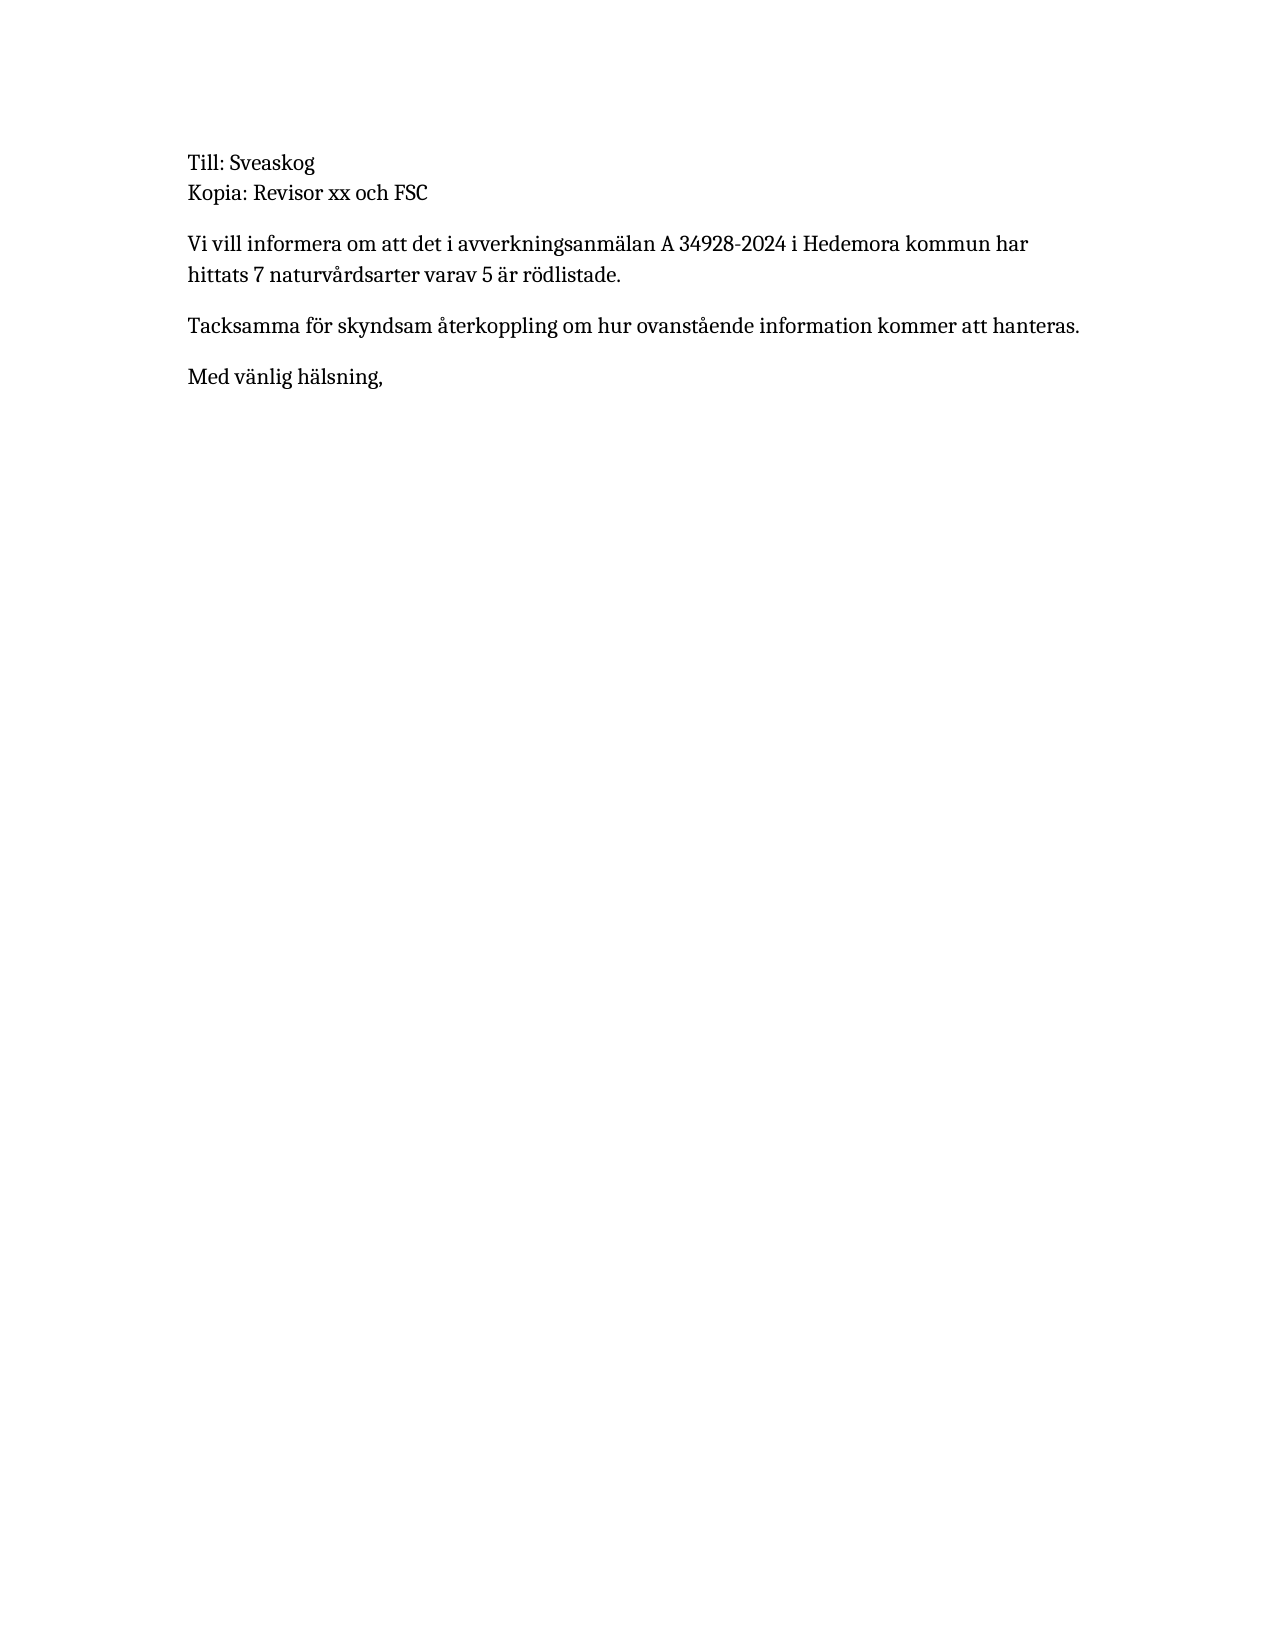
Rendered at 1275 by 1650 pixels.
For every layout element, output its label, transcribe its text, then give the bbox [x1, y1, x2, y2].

text Vi vill informera om att det i avverkningsanmälan A 34928-2024 i Hedemora kommun har hittats 7 naturvårdsarter varav 5 är rödlistade. [187, 231, 1087, 288]
text Med vänlig hälsning, [187, 363, 1087, 420]
text Tacksamma för skyndsam återkoppling om hur ovanstående information kommer att hanteras. [187, 312, 1087, 339]
text Till: Sveaskog Kopia: Revisor xx och FSC [187, 150, 1087, 207]
